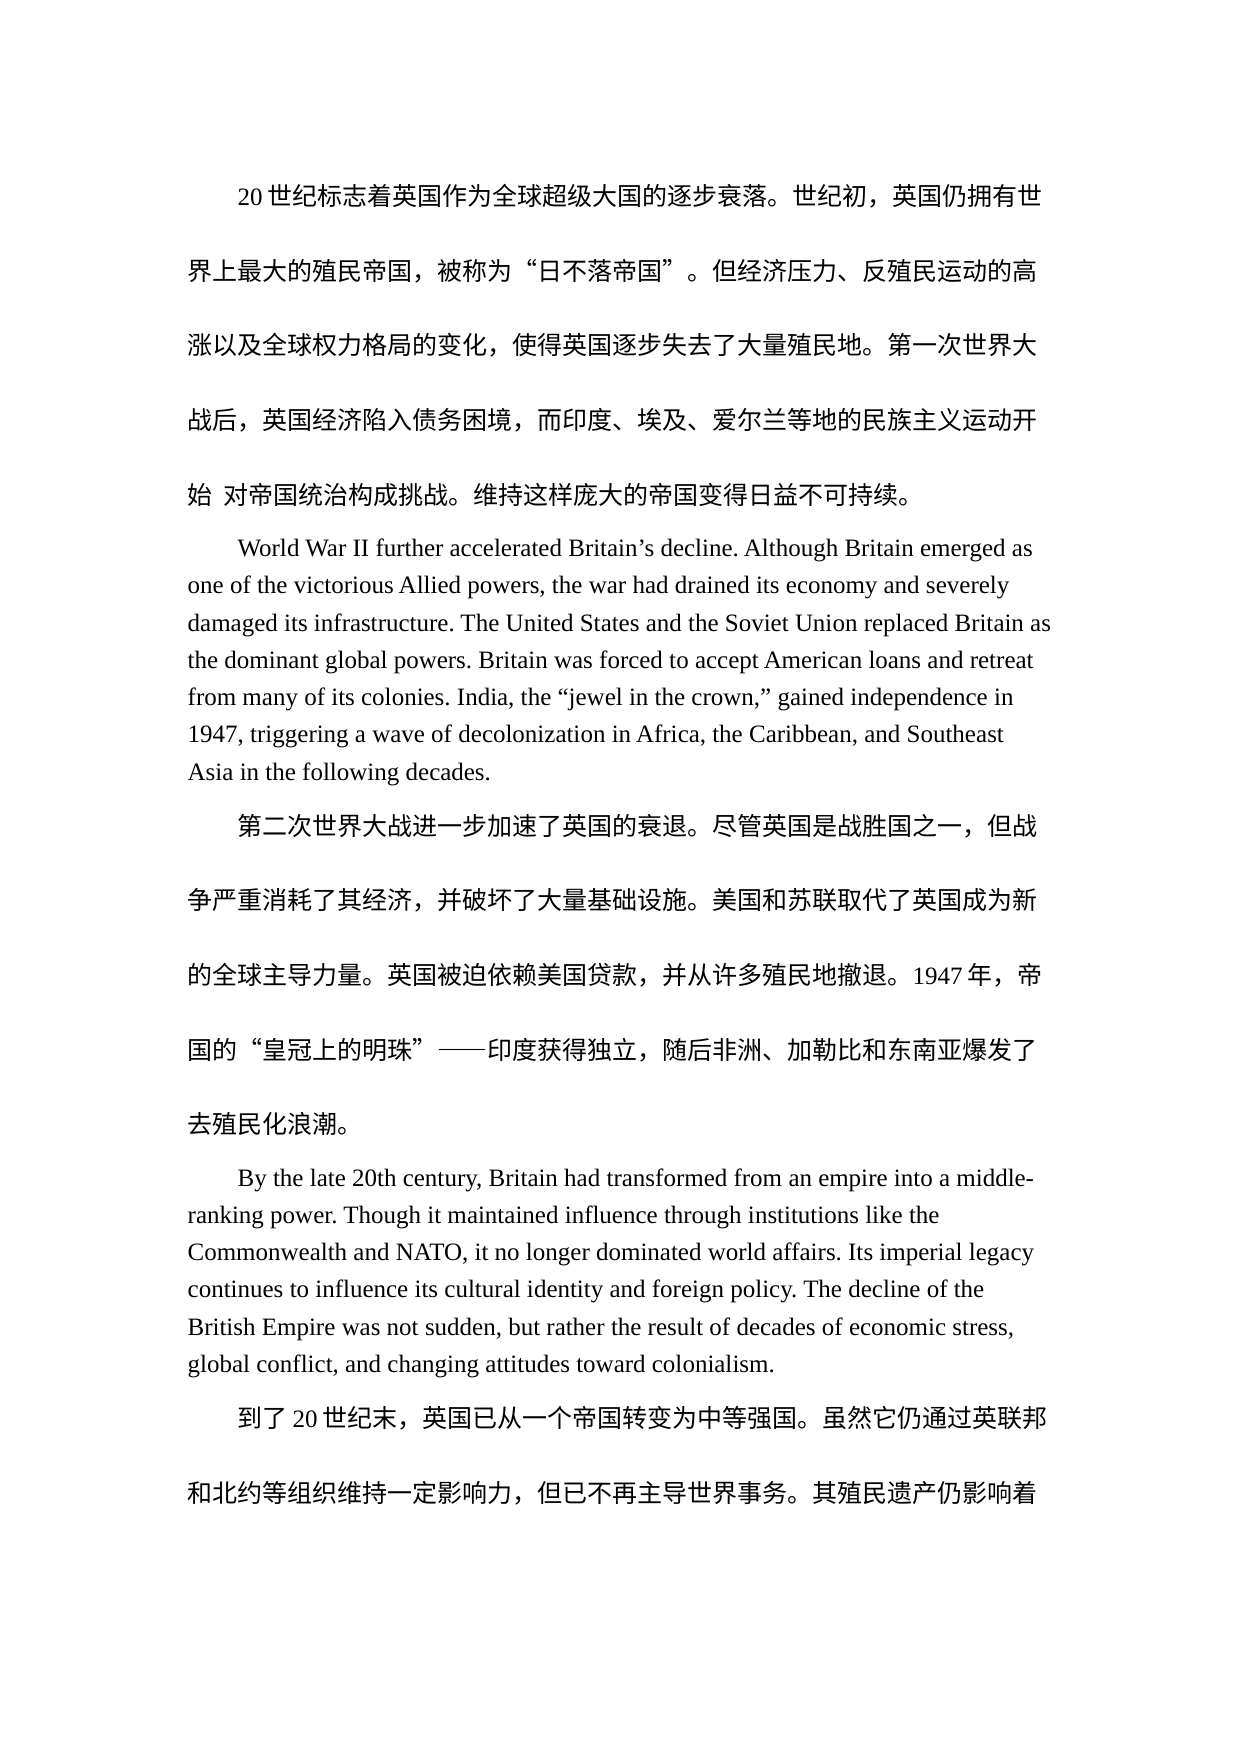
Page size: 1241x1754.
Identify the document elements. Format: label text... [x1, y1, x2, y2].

text 第二次世界大战进一步加速了英国的衰退。尽管英国是战胜国之一，但战争严重消耗了其经济，并破坏了大量基础设施。美国和苏联取代了英国成为新的全球主导力量。英国被迫依赖美国贷款，并从许多殖民地撤退。1947年，帝国的“皇冠上的明珠”——印度获得独立，随后非洲、加勒比和东南亚爆发了去殖民化浪潮。 [187, 792, 1053, 1155]
text World War II further accelerated Britain’s decline. Although Britain emerged as one of the victorious Allied powers, the war had drained its economy and severely damaged its infrastructure. The United States and the Soviet Union replaced Britain as the dominant global powers. Britain was forced to accept American loans and retreat from many of its colonies. India, the “jewel in the crown,” gained independence in 1947, triggering a wave of decolonization in Africa, the Caribbean, and Southeast Asia in the following decades. [187, 531, 1053, 787]
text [187, 1384, 1053, 1524]
text 20世纪标志着英国作为全球超级大国的逐步衰落。世纪初，英国仍拥有世界上最大的殖民帝国，被称为“日不落帝国”。但经济压力、反殖民运动的高涨以及全球权力格局的变化，使得英国逐步失去了大量殖民地。第一次世界大战后，英国经济陷入债务困境，而印度、埃及、爱尔兰等地的民族主义运动开始 对帝国统治构成挑战。维持这样庞大的帝国变得日益不可持续。 [187, 162, 1053, 526]
text By the late 20th century, Britain had transformed from an empire into a middle-ranking power. Though it maintained influence through institutions like the Commonwealth and NATO, it no longer dominated world affairs. Its imperial legacy continues to influence its cultural identity and foreign policy. The decline of the British Empire was not sudden, but rather the result of decades of economic stress, global conflict, and changing attitudes toward colonialism. [187, 1161, 1053, 1380]
